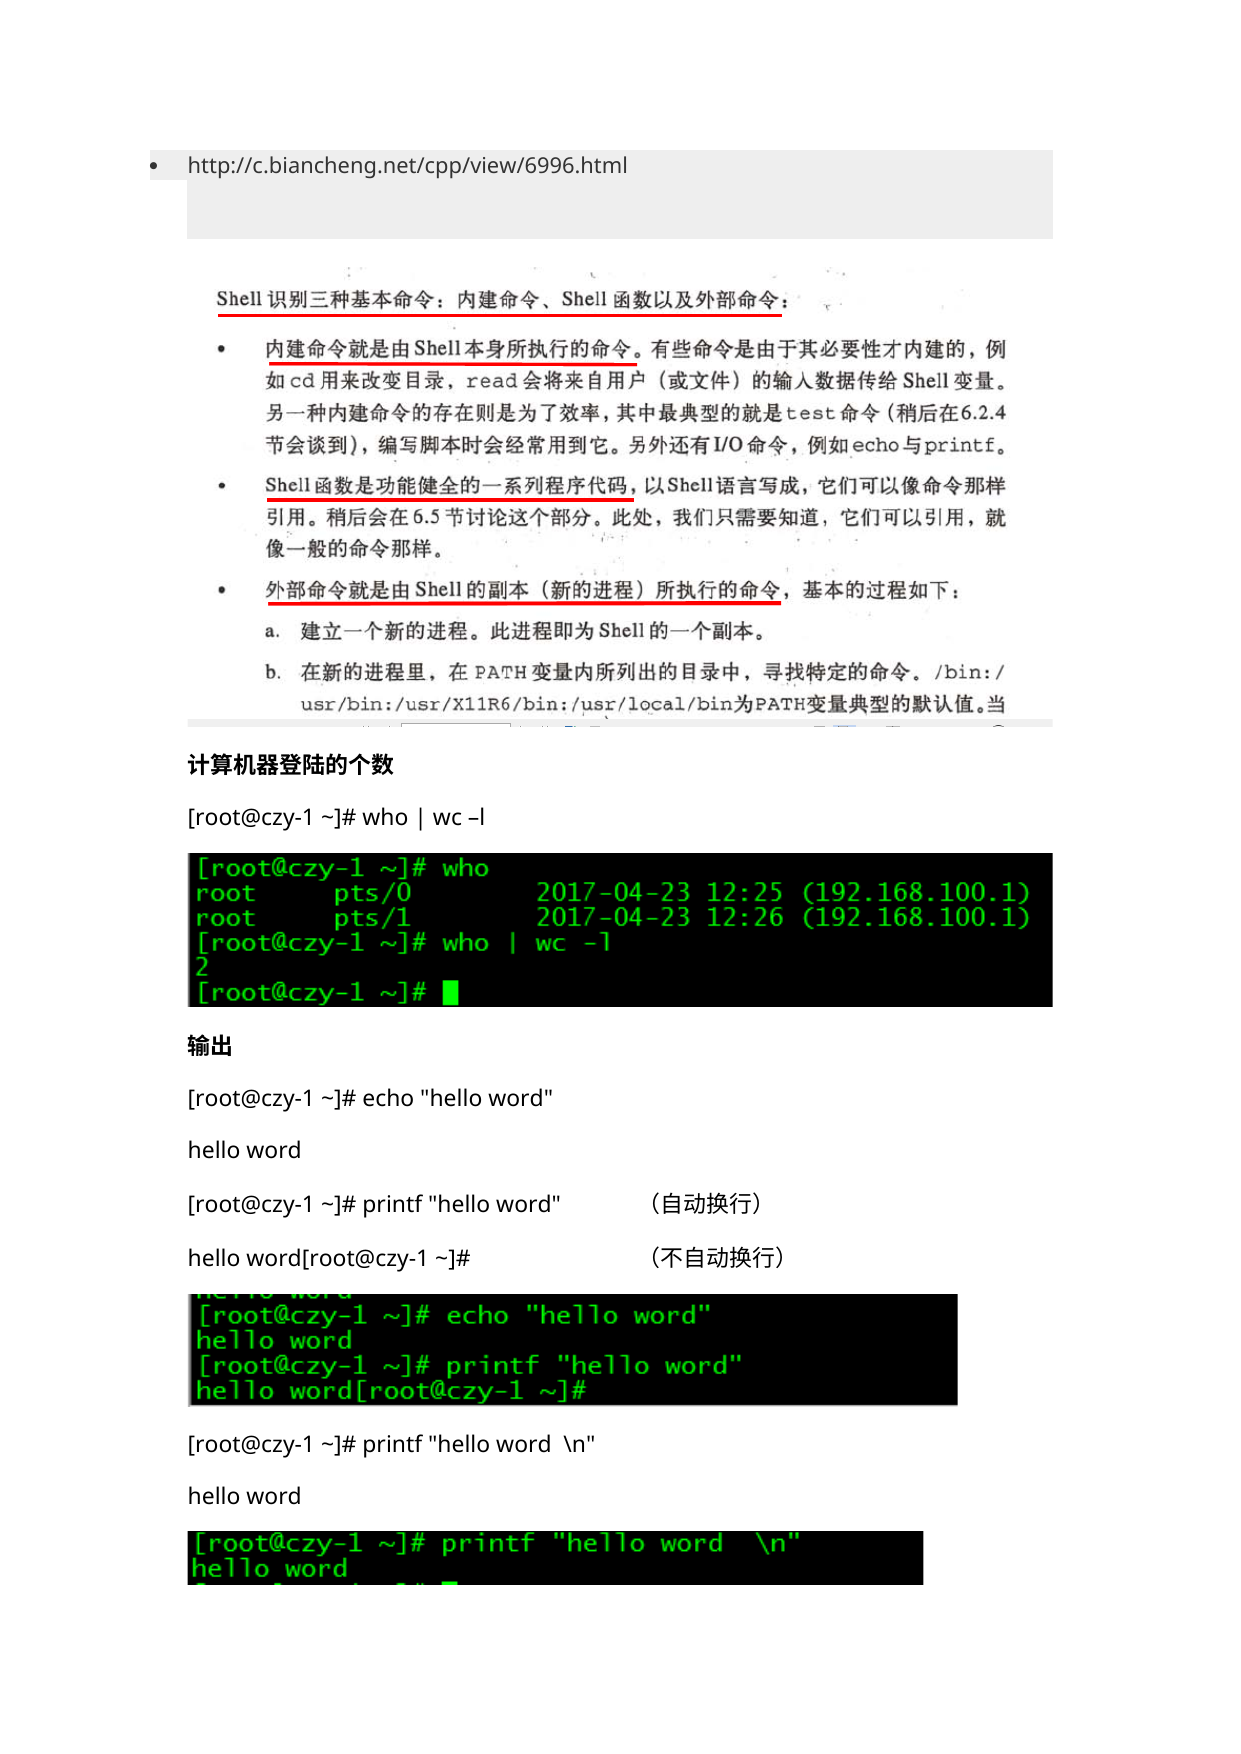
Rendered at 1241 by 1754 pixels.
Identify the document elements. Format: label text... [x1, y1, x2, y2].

list http://c.biancheng.net/cpp/view/6996.html [150, 150, 1053, 180]
text hello word [187, 1479, 1053, 1511]
picture [187, 1531, 924, 1585]
text [root@czy-1 ~]# echo "hello word" [187, 1082, 1053, 1113]
text 计算机器登陆的个数 [187, 747, 1053, 780]
text [root@czy-1 ~]# printf "hello word \n" [187, 1427, 1053, 1459]
picture [187, 267, 1053, 727]
picture [187, 1294, 958, 1407]
text [root@czy-1 ~]# printf "hello word" （自动换行） [187, 1186, 1053, 1219]
text 输出 [187, 1028, 1053, 1061]
text hello word[root@czy-1 ~]# （不自动换行） [187, 1240, 1053, 1273]
text [root@czy-1 ~]# who | wc –l [187, 801, 1053, 832]
text hello word [187, 1134, 1053, 1165]
picture [187, 853, 1053, 1007]
